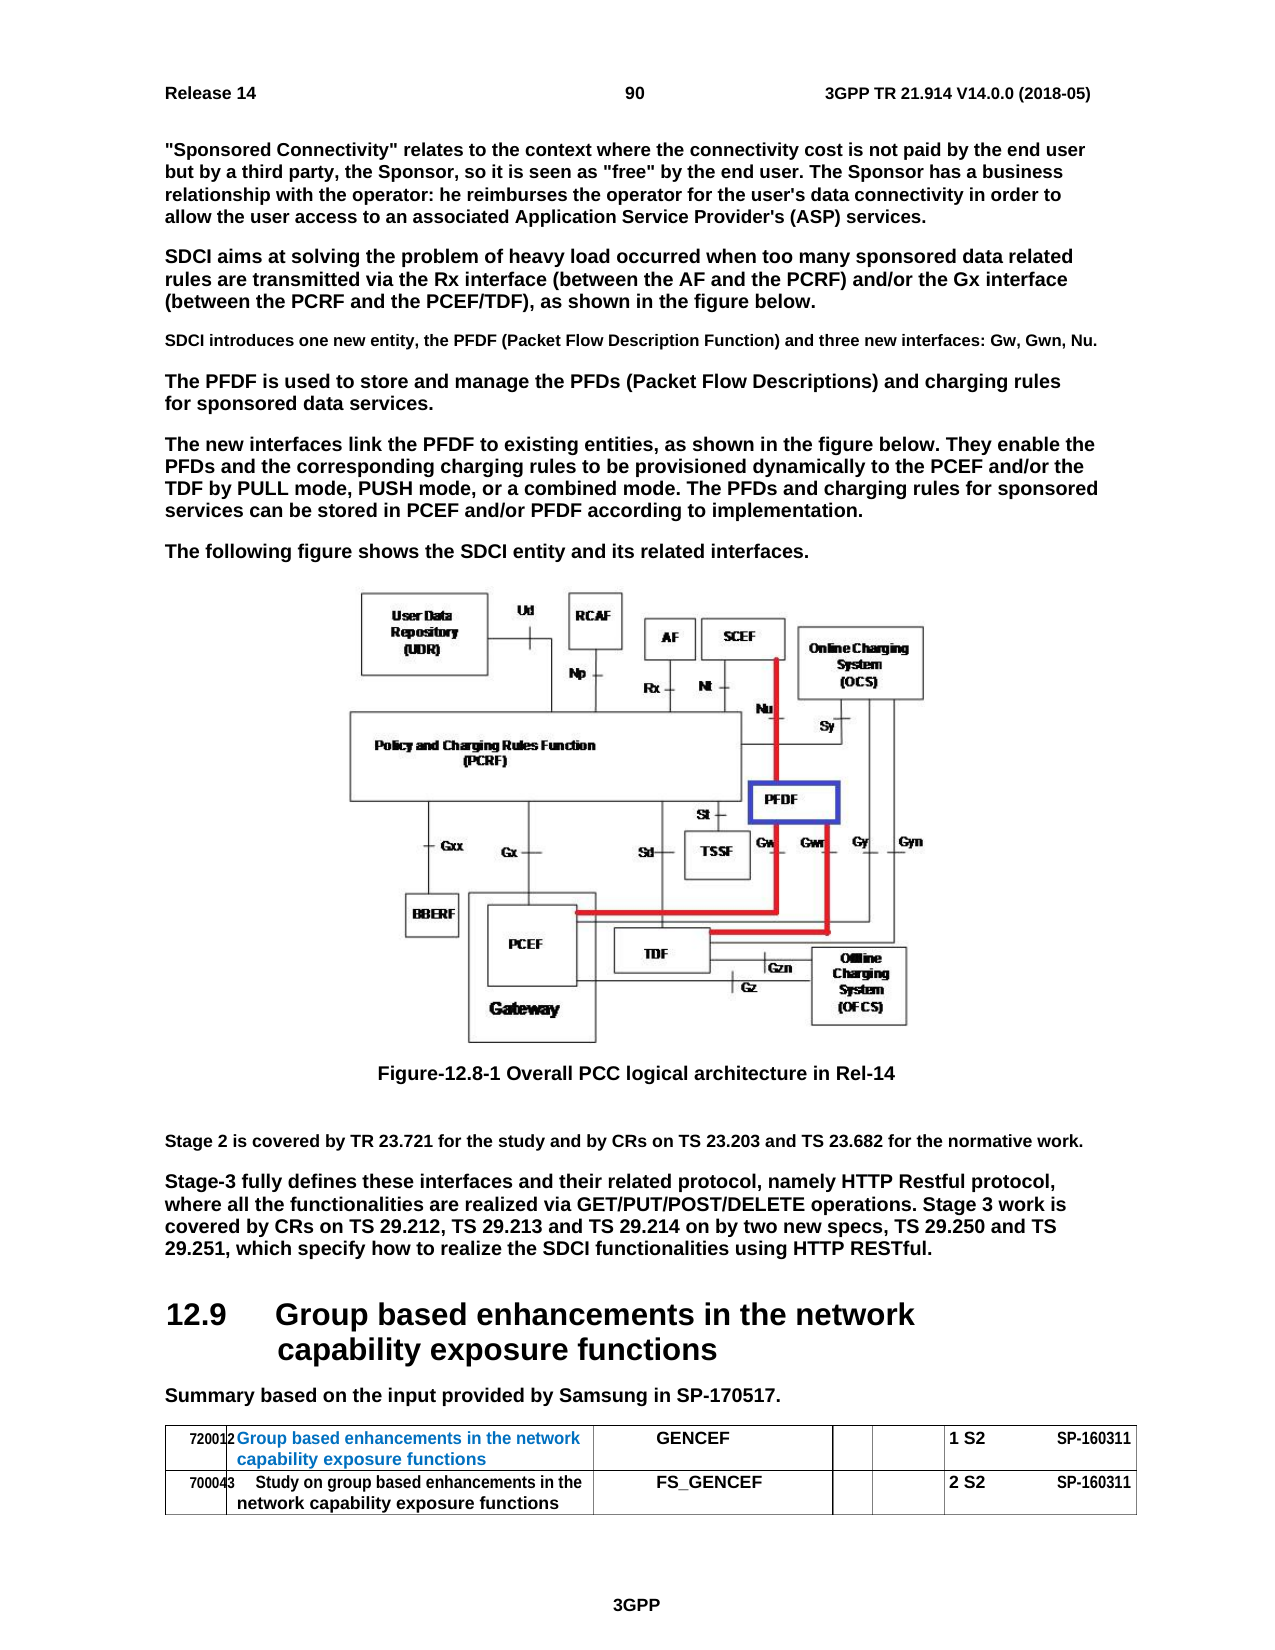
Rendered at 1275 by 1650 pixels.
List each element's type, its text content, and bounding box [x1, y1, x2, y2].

text Stage 2 is covered by TR 23.721 for the study and by CRs on TS 23.203 and TS 23.682 for the normative work. [164, 1131, 1125, 1151]
text The new interfaces link the PFDF to existing entities, as shown in the figure below. They enable the PFDs and the corresponding charging rules to be provisioned dynamically to the PCEF and/or the TDF by PULL mode, PUSH mode, or a combined mode. The PFDs and charging rules for sponsored services can be stored in PCEF and/or PFDF according to implementation. [164, 433, 1102, 522]
text 3GPP [150, 1595, 1123, 1615]
text The PFDF is used to store and manage the PFDs (Packet Flow Descriptions) and charging rules for sponsored data services. [164, 371, 1062, 415]
text Figure-12.8-1 Overall PCC logical architecture in Rel-14 [150, 1061, 1123, 1084]
text Release 14 90 3GPP TR 21.914 V14.0.0 (2018-05) [164, 83, 1125, 103]
picture [165, 1425, 1137, 1515]
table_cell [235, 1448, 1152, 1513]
picture [347, 586, 926, 1044]
text 12.9 Group based enhancements in the network capability exposure functions [166, 1297, 1014, 1367]
text The following figure shows the SDCI entity and its related interfaces. [164, 539, 1125, 562]
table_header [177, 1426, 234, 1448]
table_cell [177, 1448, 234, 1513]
text SDCI aims at solving the problem of heavy load occurred when too many sponsored data related rules are transmitted via the Rx interface (between the AF and the PCRF) and/or the Gx interface (between the PCRF and the PCEF/TDF), as shown in the figure below. [164, 246, 1108, 312]
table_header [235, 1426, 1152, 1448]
text Stage-3 fully defines these interfaces and their related protocol, namely HTTP Restful protocol, where all the functionalities are realized via GET/PUT/POST/DELETE operations. Stage 3 work is covered by CRs on TS 29.212, TS 29.213 and TS 29.214 on by two new specs, TS 29.250 and TS 29.251, which specify how to realize the SDCI functionalities using HTTP RESTful. [164, 1171, 1083, 1259]
text "Sponsored Connectivity" relates to the context where the connectivity cost is not paid by the end user but by a third party, the Sponsor, so it is seen as "free" by the end user. The Sponsor has a business relationship with the operator: he reimburses the operator for the user's data connectivity in order to allow the user access to an associated Application Service Provider's (ASP) services. [164, 139, 1094, 227]
text Summary based on the input provided by Samsung in SP-170517. [164, 1384, 1125, 1407]
text SDCI introduces one new entity, the PFDF (Packet Flow Description Function) and three new interfaces: Gw, Gwn, Nu. [164, 331, 1125, 350]
